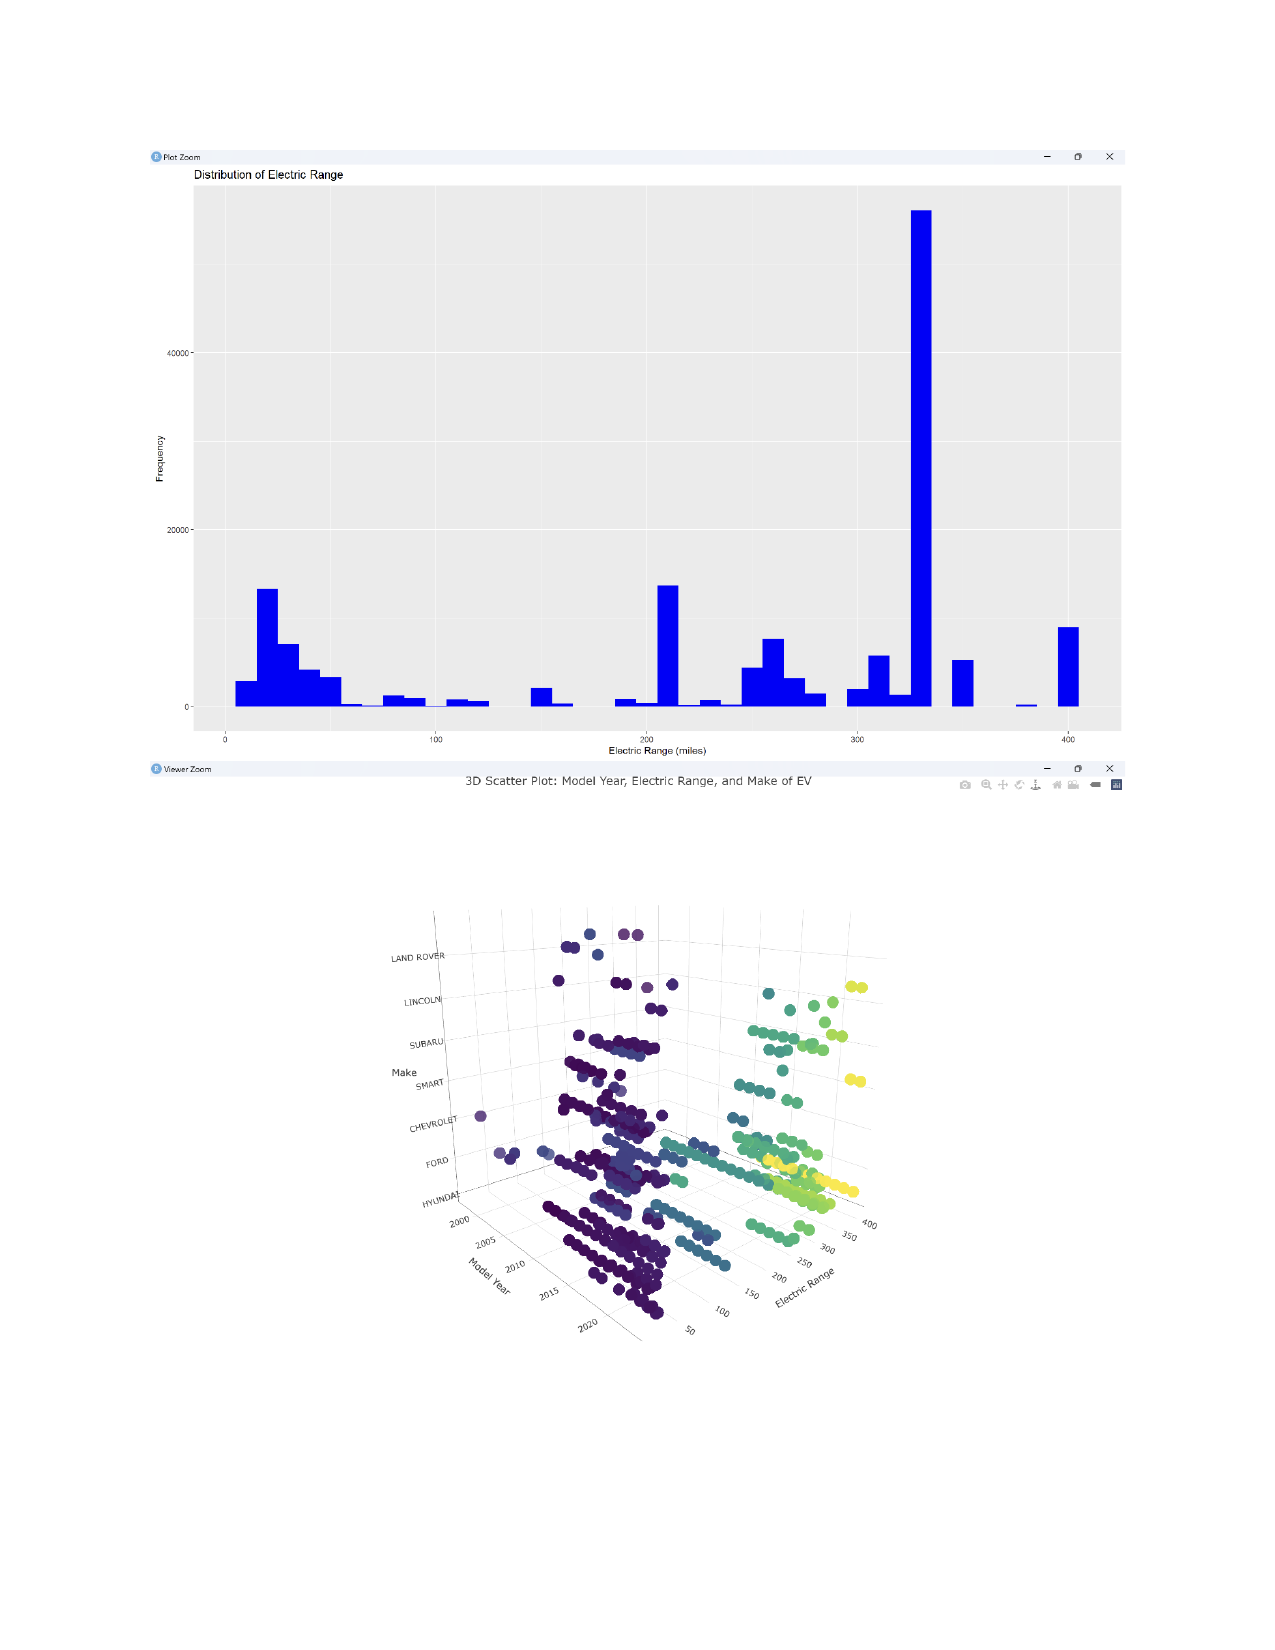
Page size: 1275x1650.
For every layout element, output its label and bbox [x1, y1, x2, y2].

picture [150, 761, 1125, 1371]
picture [150, 150, 1125, 760]
